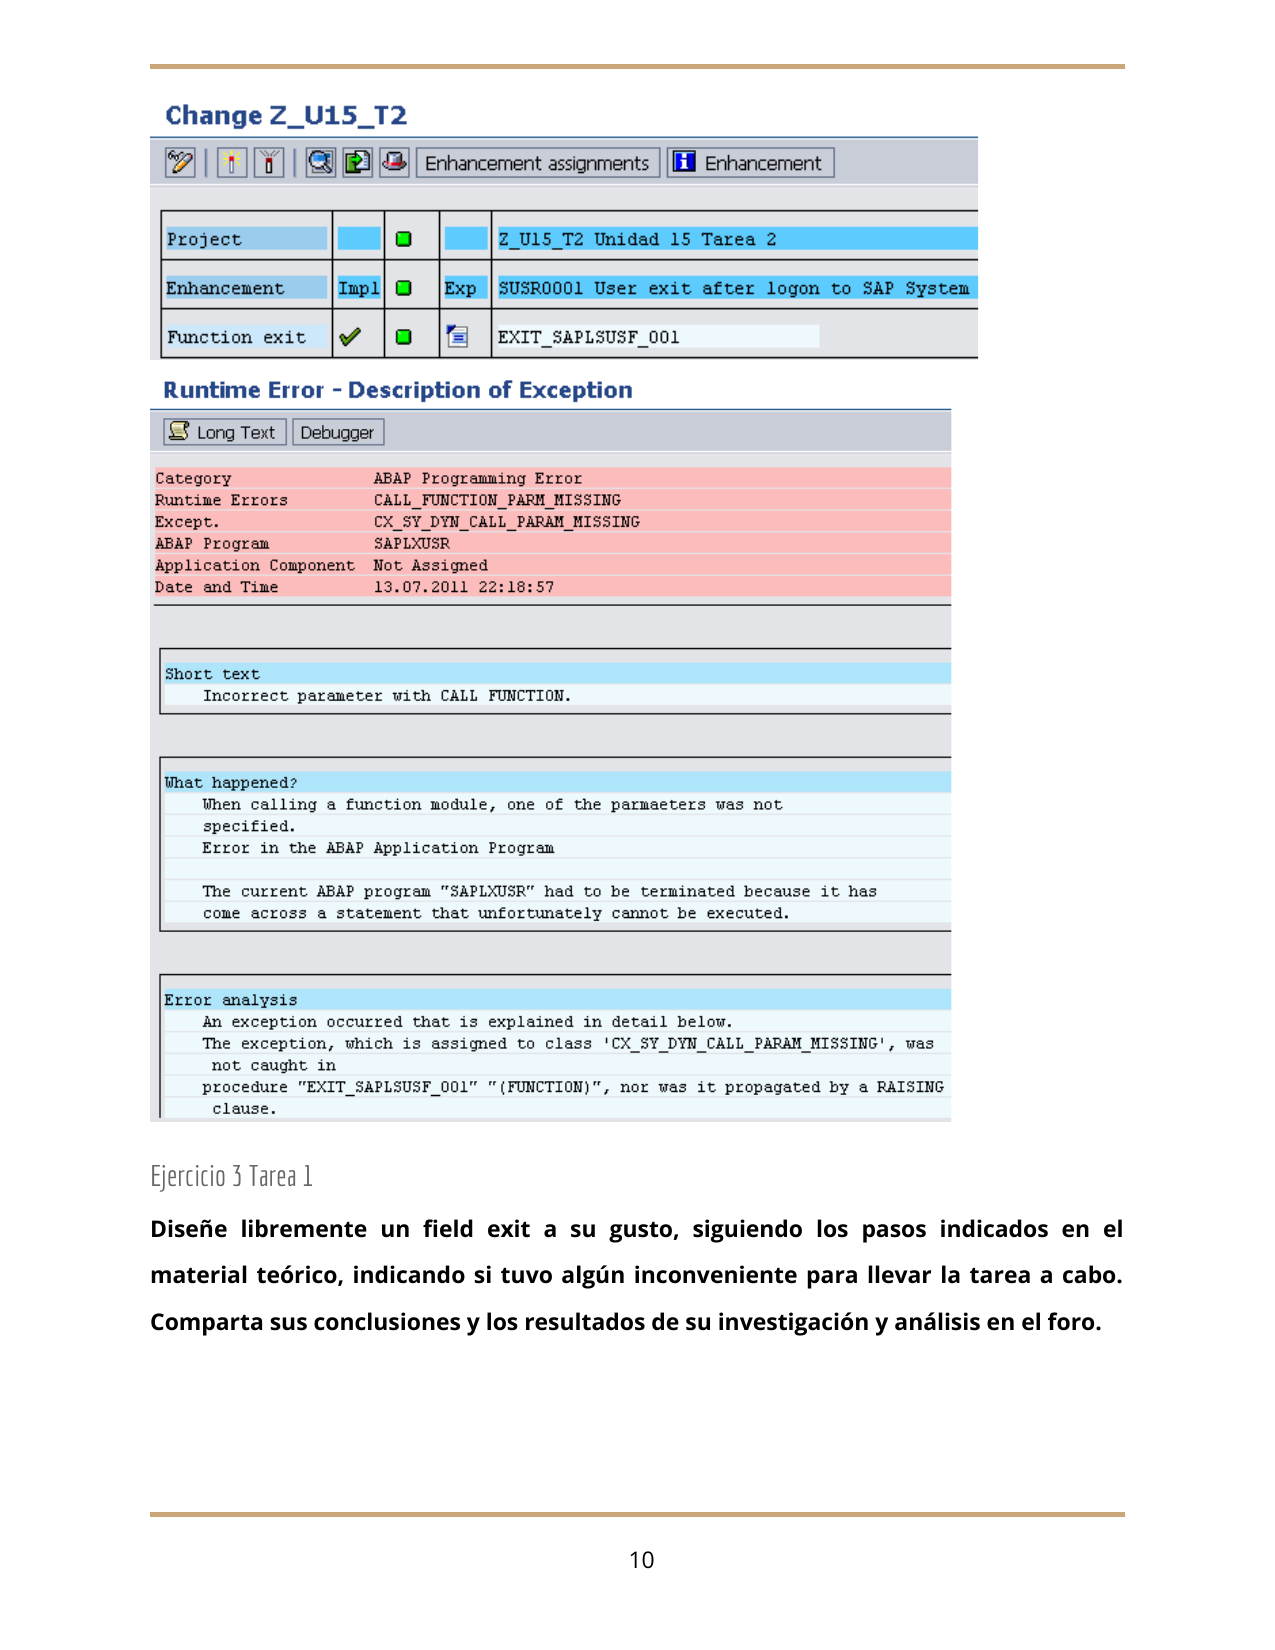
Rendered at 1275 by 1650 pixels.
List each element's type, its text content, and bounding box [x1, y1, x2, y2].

picture [150, 375, 952, 1122]
text Diseñe libremente un field exit a su gusto, siguiendo los pasos indicados en el material teórico, indicando si tuvo algún inconveniente para llevar la tarea a cabo. Comparta sus conclusiones y los resultados de su investigación y análisis en el foro. [150, 1213, 1125, 1338]
picture [150, 96, 979, 360]
picture [150, 1512, 1125, 1517]
picture [150, 64, 1125, 69]
subtitle Ejercicio 3 Tarea 1 [150, 1158, 1125, 1192]
